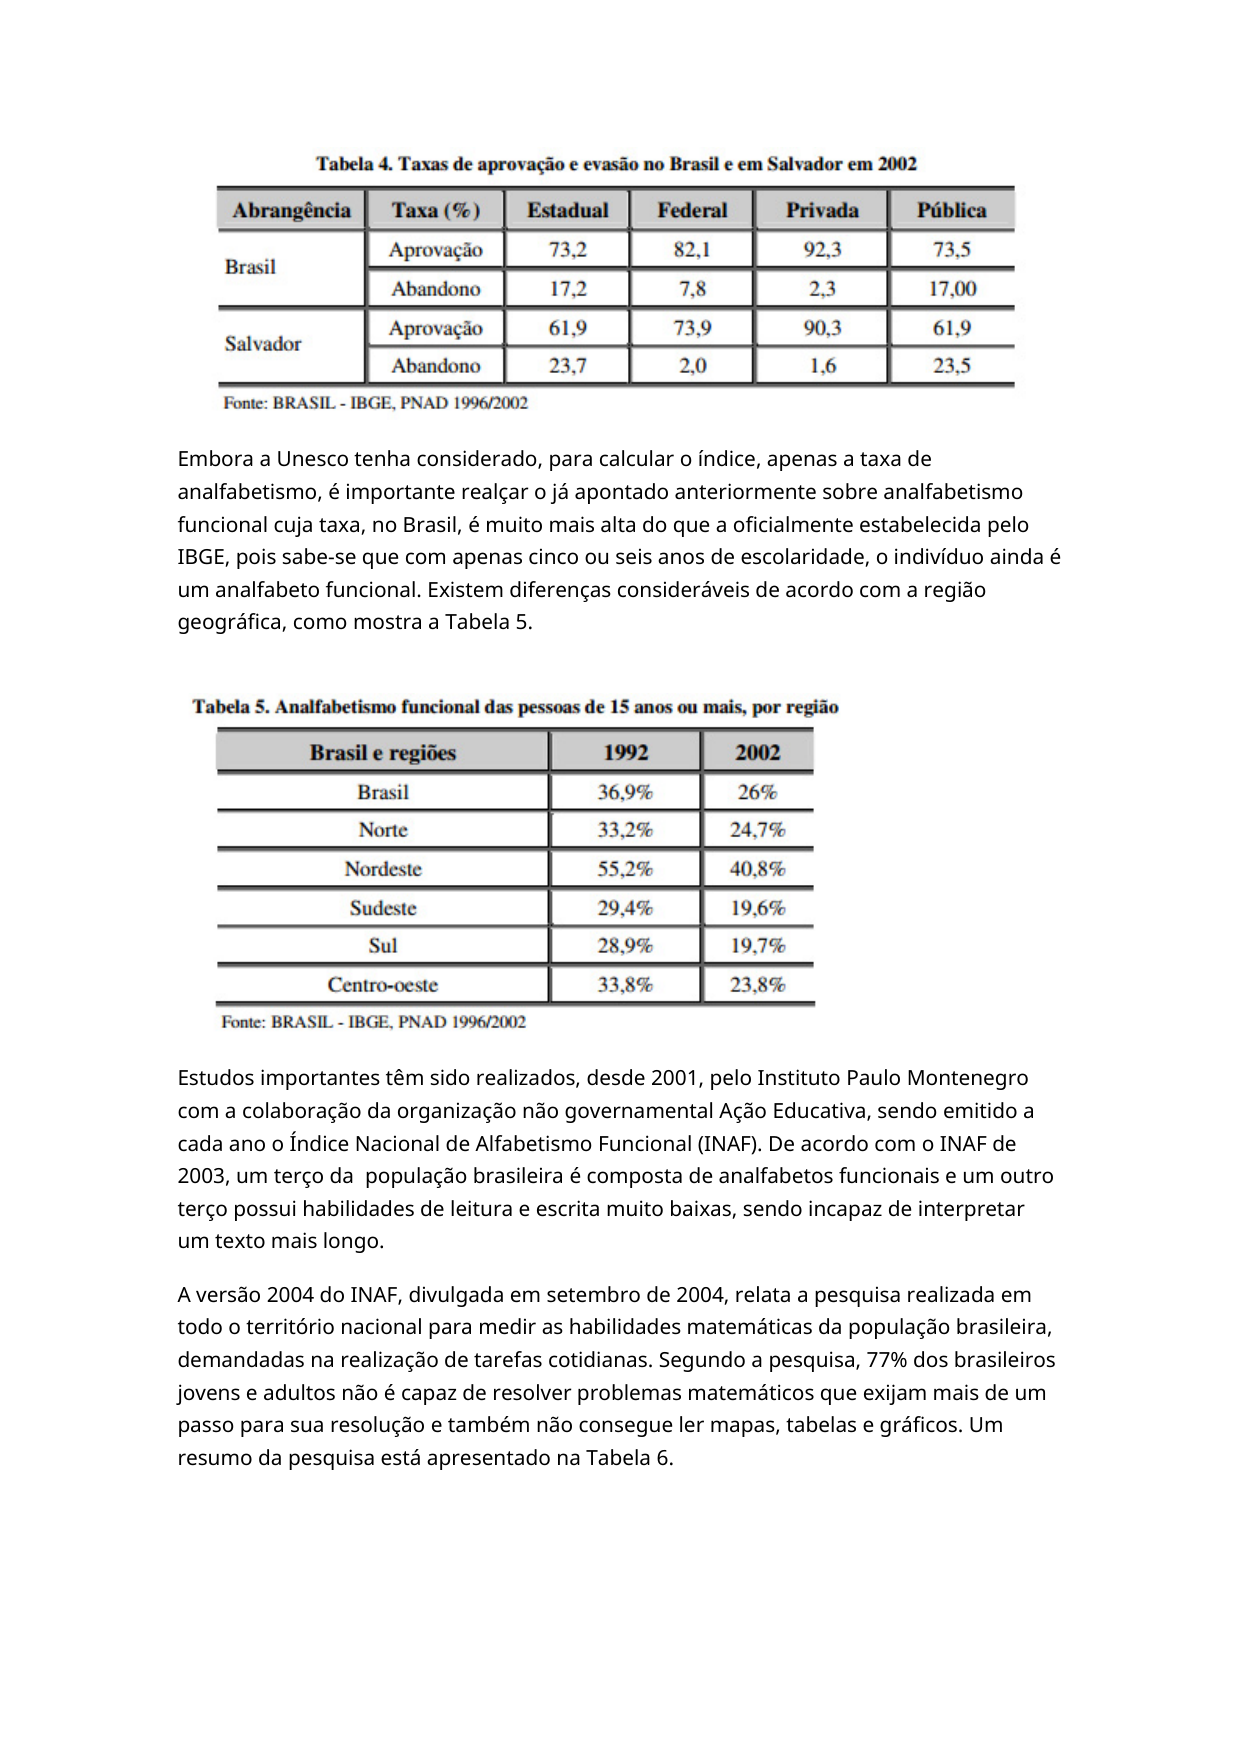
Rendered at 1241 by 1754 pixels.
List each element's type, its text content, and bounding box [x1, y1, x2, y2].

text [177, 1280, 1063, 1471]
picture [177, 693, 864, 1039]
text Embora a Unesco tenha considerado, para calcular o índice, apenas a taxa de analfabetismo, é importante realçar o já apontado anteriormente sobre analfabetismo funcional cuja taxa, no Brasil, é muito mais alta do que a oficialmente estabelecida pelo IBGE, pois sabe-se que com apenas cinco ou seis anos de escolaridade, o indivíduo ainda é um analfabeto funcional. Existem diferenças consideráveis de acordo com a região geográfica, como mostra a Tabela 5. [177, 444, 1063, 668]
text Estudos importantes têm sido realizados, desde 2001, pelo Instituto Paulo Montenegro com a colaboração da organização não governamental Ação Educativa, sendo emitido a cada ano o Índice Nacional de Alfabetismo Funcional (INAF). De acordo com o INAF de 2003, um terço da população brasileira é composta de analfabetos funcionais e um outro terço possui habilidades de leitura e escrita muito baixas, sendo incapaz de interpretar um texto mais longo. [177, 1063, 1063, 1255]
picture [200, 147, 1040, 420]
